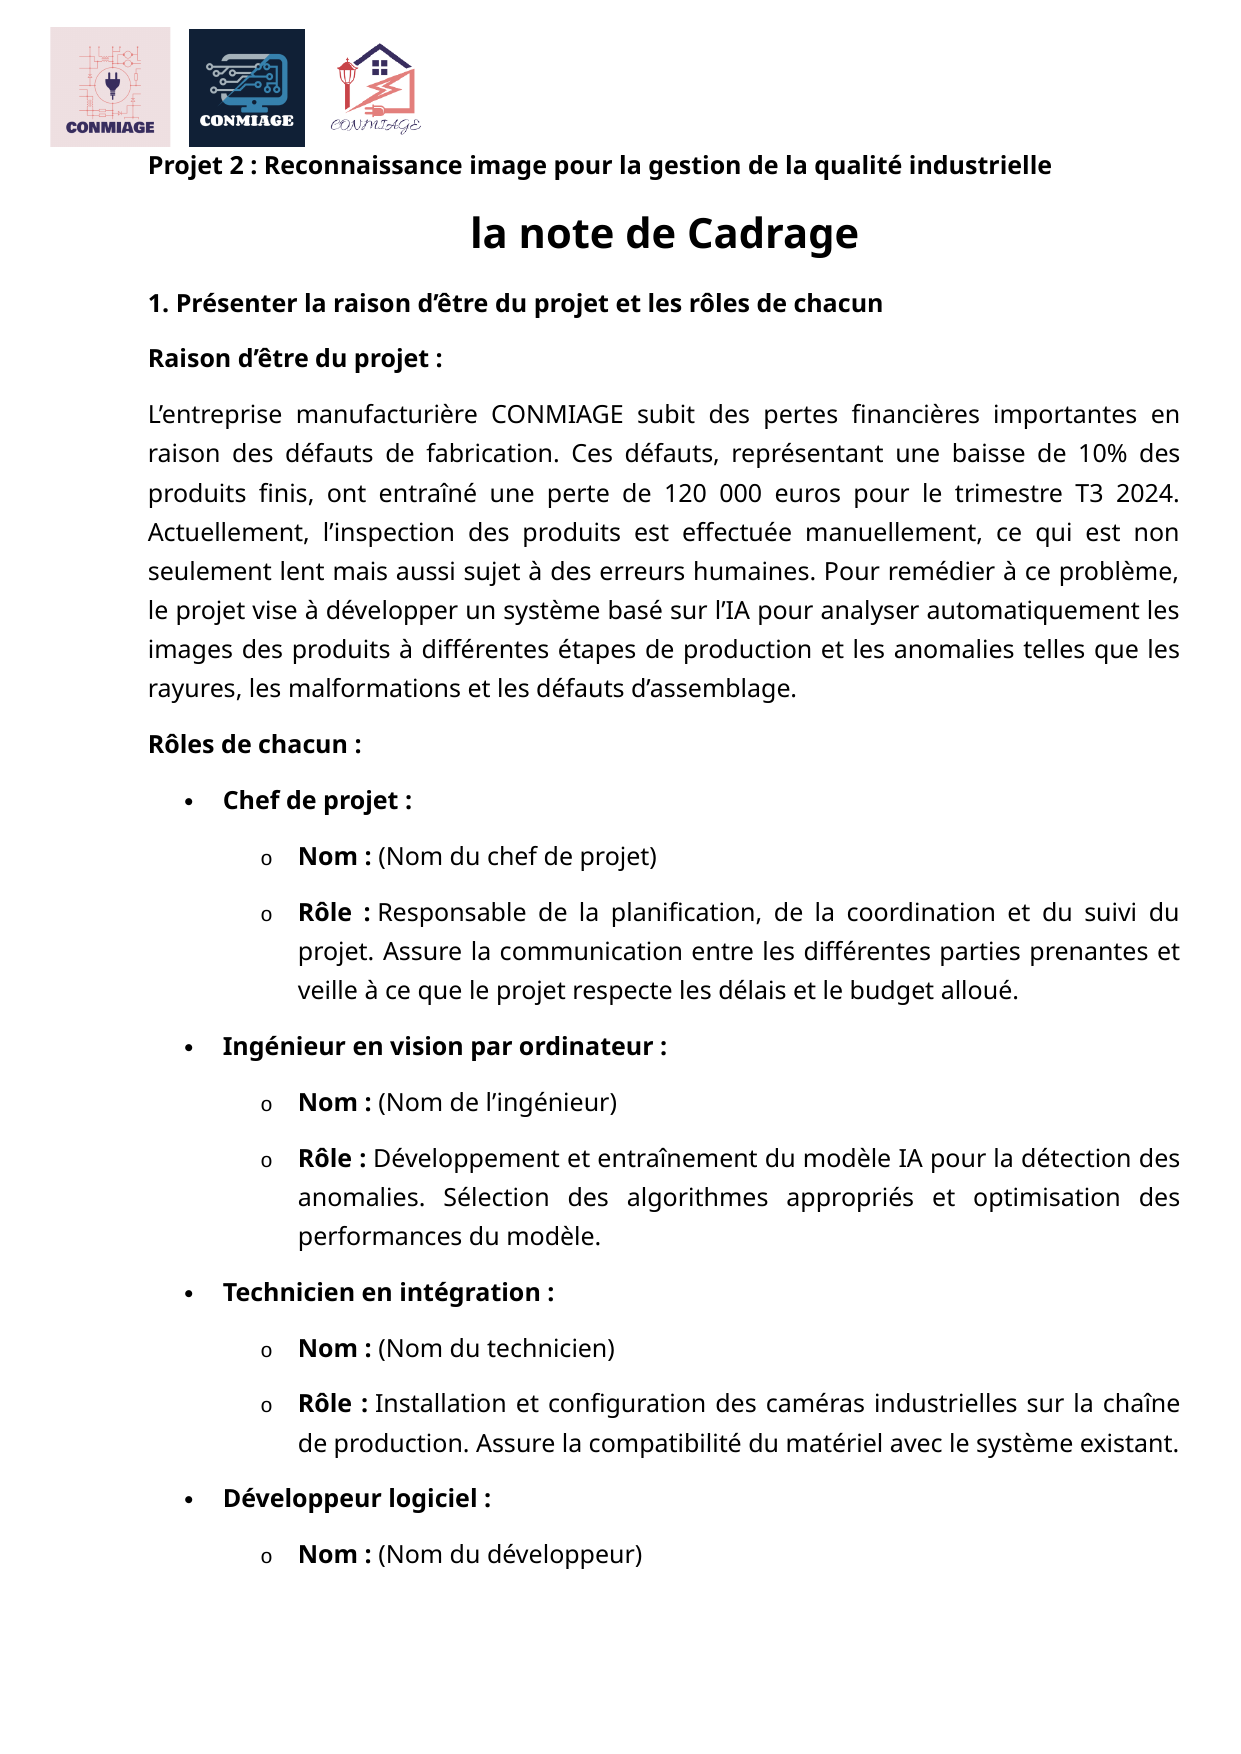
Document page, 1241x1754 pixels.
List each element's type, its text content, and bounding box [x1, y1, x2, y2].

list Ingénieur en vision par ordinateur : [185, 1029, 1181, 1063]
list Chef de projet : [185, 783, 1181, 817]
list Nom : (Nom de l’ingénieur) [260, 1084, 1181, 1118]
text la note de Cadrage [148, 203, 1181, 260]
picture [316, 32, 436, 149]
list Nom : (Nom du développeur) [260, 1537, 1181, 1571]
list Technicien en intégration : [185, 1274, 1181, 1308]
text Rôles de chacun : [148, 727, 1181, 761]
picture [189, 29, 305, 147]
text Raison d’être du projet : [148, 341, 1181, 375]
text 1. Présenter la raison d’être du projet et les rôles de chacun [148, 285, 1181, 319]
list Rôle : Responsable de la planification, de la coordination et du suivi du projet. Assure la communication entre les différentes parties prenantes et veille à ce que le projet respecte les délais et le budget alloué. [260, 894, 1181, 1007]
list Rôle : Développement et entraînement du modèle IA pour la détection des anomalies. Sélection des algorithmes appropriés et optimisation des performances du modèle. [260, 1140, 1181, 1253]
picture [50, 27, 171, 147]
list Nom : (Nom du technicien) [260, 1330, 1181, 1364]
list Développeur logiciel : [185, 1481, 1181, 1515]
text Projet 2 : Reconnaissance image pour la gestion de la qualité industrielle [148, 148, 1181, 182]
list Rôle : Installation et configuration des caméras industrielles sur la chaîne de production. Assure la compatibilité du matériel avec le système existant. [260, 1386, 1181, 1459]
list Nom : (Nom du chef de projet) [260, 839, 1181, 873]
text L’entreprise manufacturière CONMIAGE subit des pertes financières importantes en raison des défauts de fabrication. Ces défauts, représentant une baisse de 10% des produits finis, ont entraîné une perte de 120 000 euros pour le trimestre T3 2024. Actuellement, l’inspection des produits est effectuée manuellement, ce qui est non seulement lent mais aussi sujet à des erreurs humaines. Pour remédier à ce problème, le projet vise à développer un système basé sur l’IA pour analyser automatiquement les images des produits à différentes étapes de production et les anomalies telles que les rayures, les malformations et les défauts d’assemblage. [148, 397, 1181, 705]
